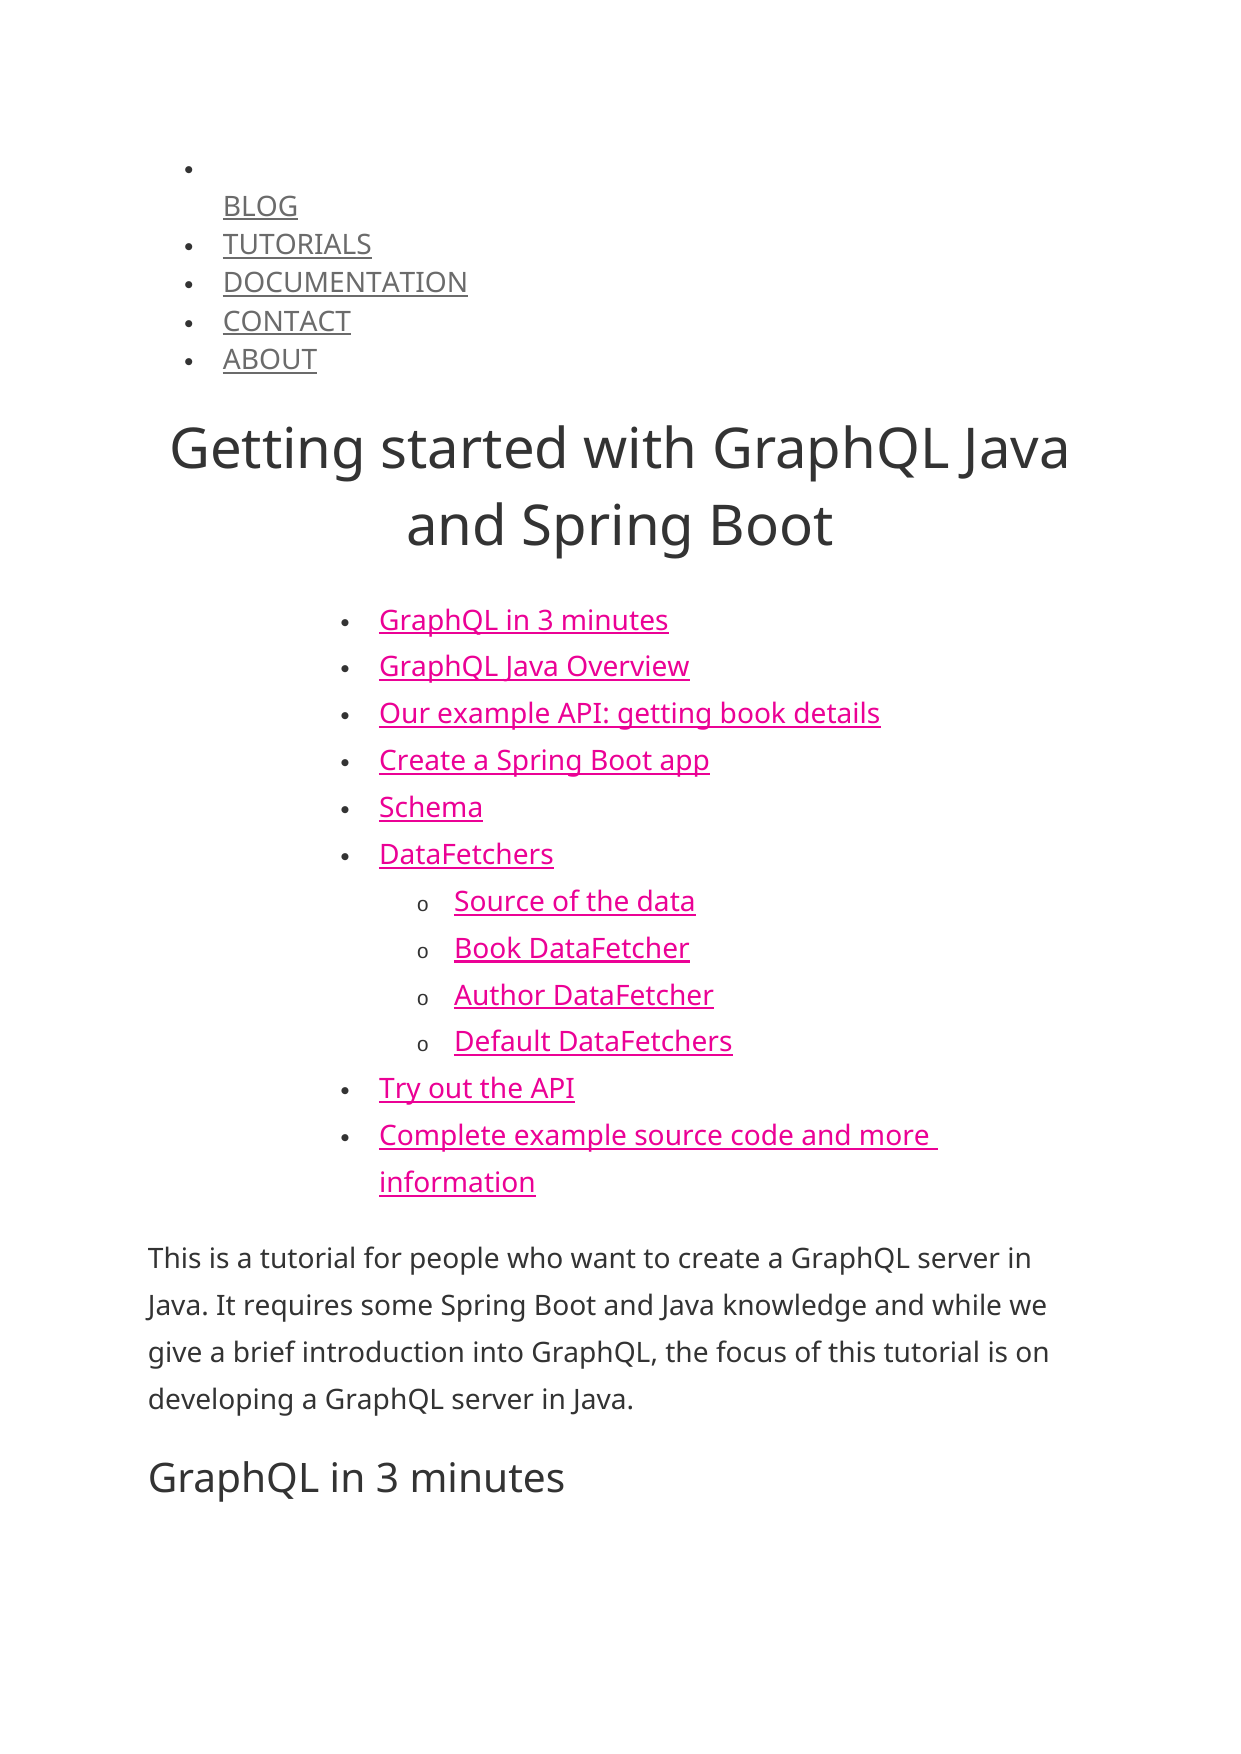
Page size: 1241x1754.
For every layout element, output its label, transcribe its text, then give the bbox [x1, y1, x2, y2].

list GraphQL in 3 minutes [341, 591, 1093, 638]
list CONTACT [185, 301, 1093, 339]
list Source of the data [416, 873, 1093, 919]
text GraphQL in 3 minutes [148, 1449, 1093, 1504]
list Complete example source code and more information [341, 1107, 1093, 1201]
list Book DataFetcher [416, 919, 1093, 966]
list ABOUT [185, 339, 1093, 378]
text Getting started with GraphQL Java and Spring Boot [148, 409, 1093, 562]
list Author DataFetcher [416, 966, 1093, 1013]
list Our example API: getting book details [341, 685, 1093, 732]
list DOCUMENTATION [185, 263, 1093, 301]
list Default DataFetchers [416, 1013, 1093, 1060]
text This is a tutorial for people who want to create a GraphQL server in Java. It requires some Spring Boot and Java knowledge and while we give a brief introduction into GraphQL, the focus of this tutorial is on developing a GraphQL server in Java. [148, 1230, 1093, 1417]
list GraphQL Java Overview [341, 638, 1093, 685]
list TUTORIALS [185, 224, 1093, 263]
list Try out the API [341, 1060, 1093, 1107]
list BLOG [185, 148, 1093, 224]
list Create a Spring Boot app [341, 732, 1093, 779]
list Schema [341, 779, 1093, 826]
list DataFetchers [341, 826, 1093, 873]
